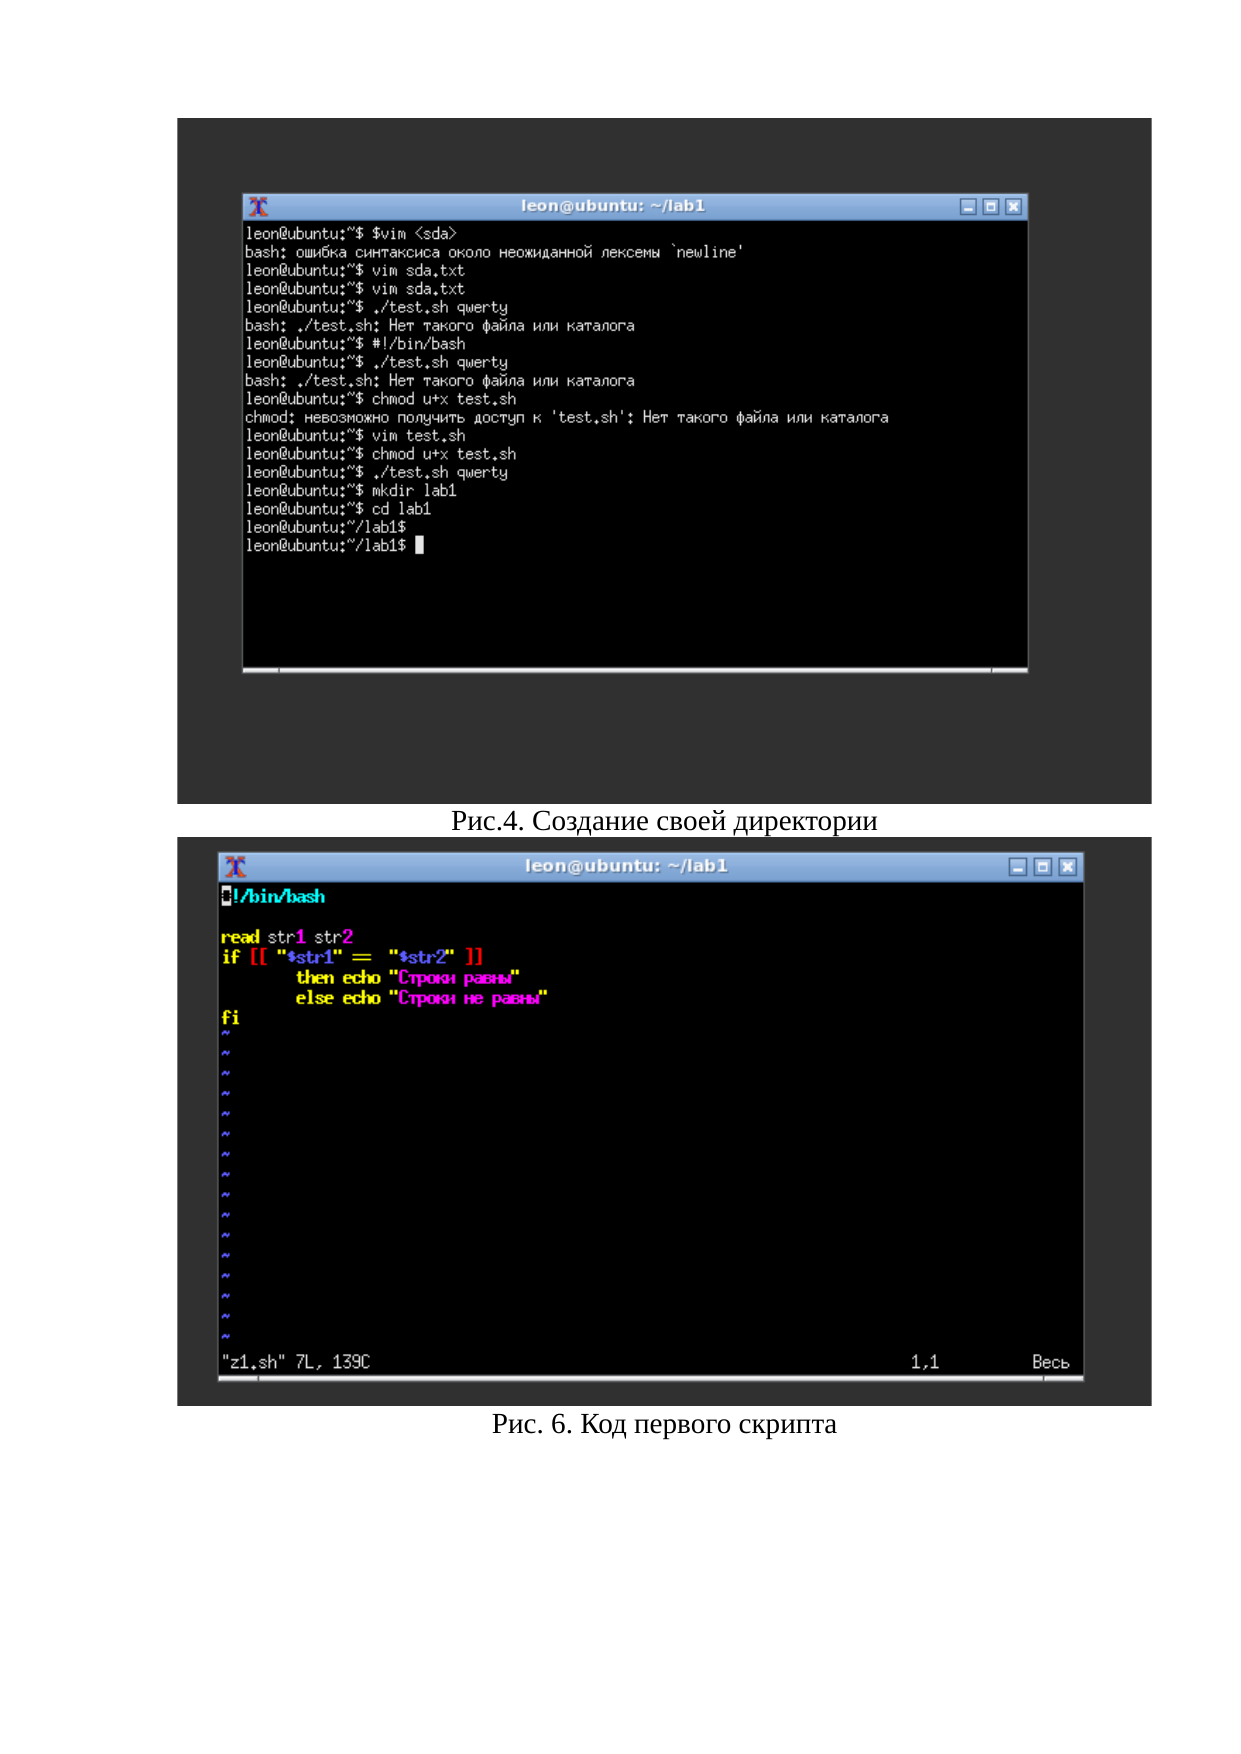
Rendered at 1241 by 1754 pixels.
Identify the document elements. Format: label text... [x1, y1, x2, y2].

text Рис. 6. Код первого скрипта [177, 1406, 1152, 1439]
picture [177, 118, 1152, 804]
text Рис.4. Создание своей директории [177, 804, 1152, 837]
picture [177, 837, 1152, 1406]
